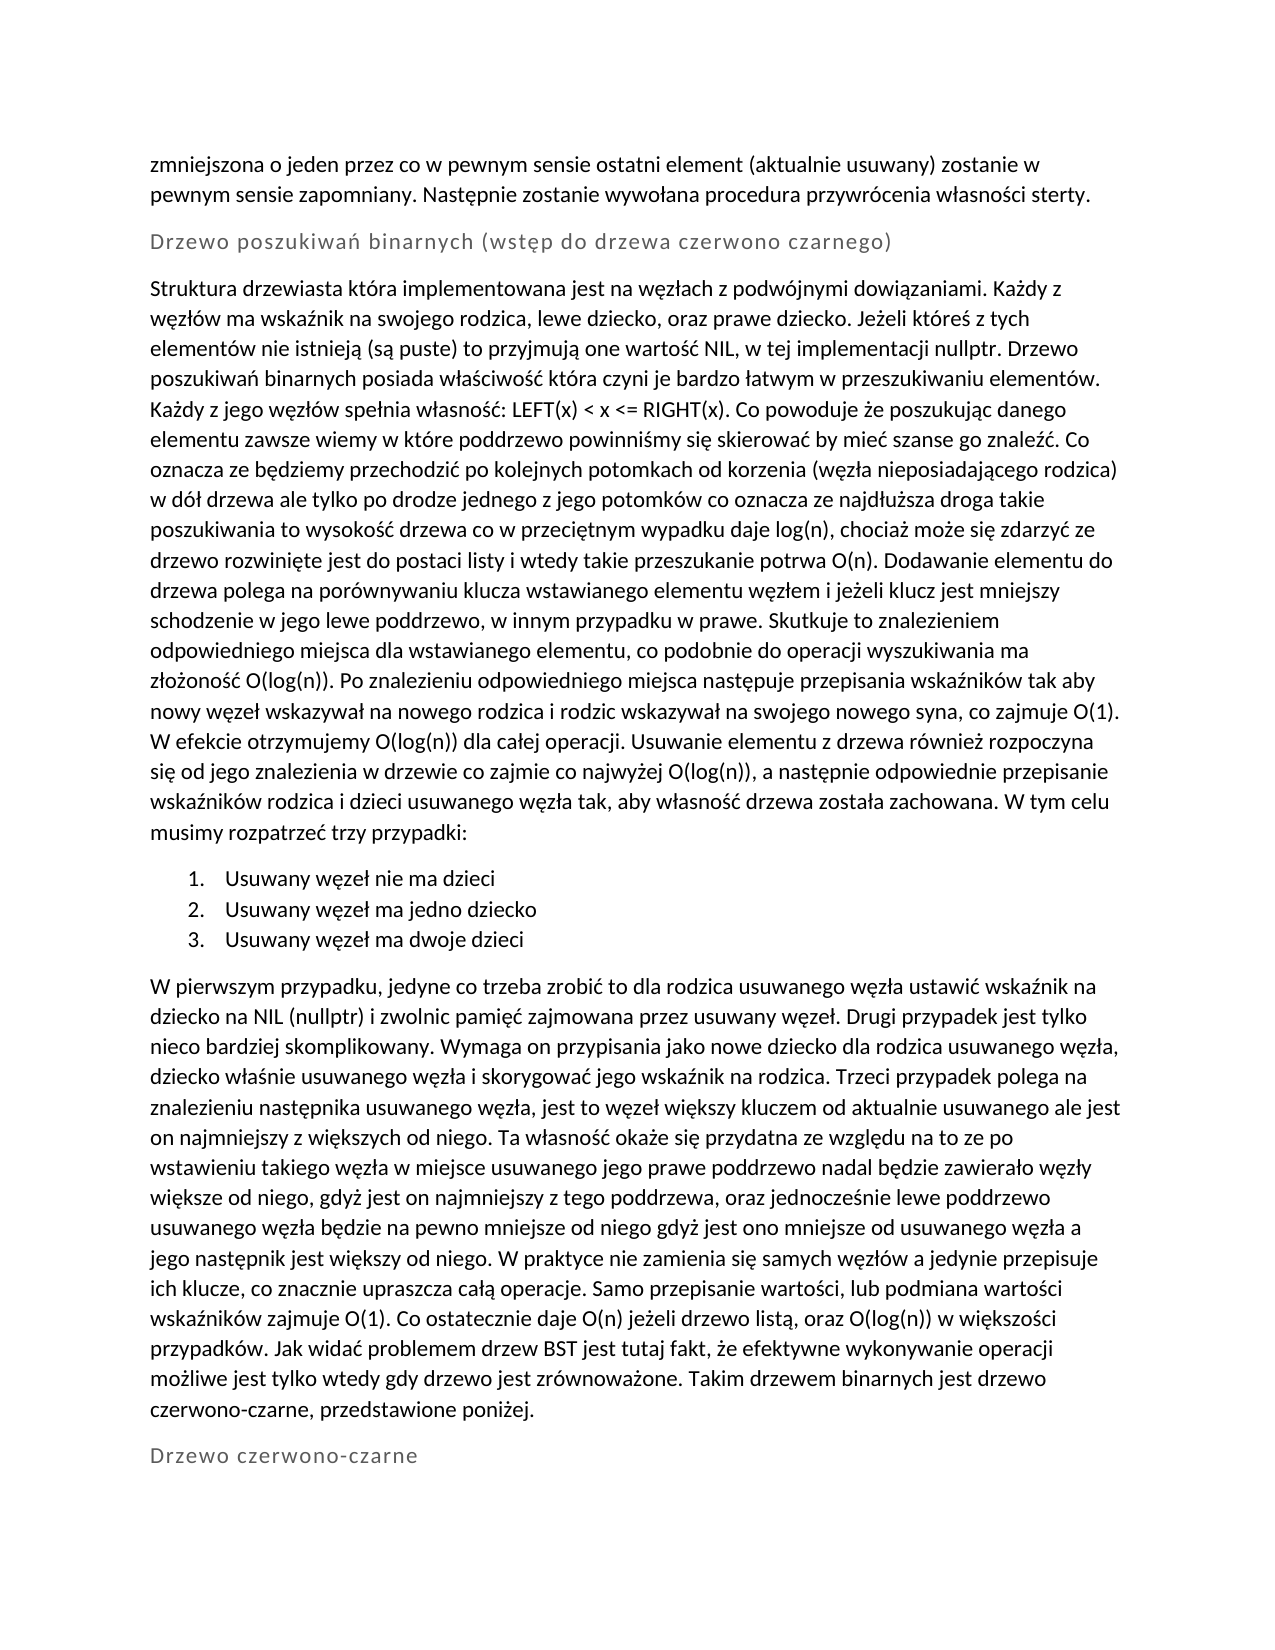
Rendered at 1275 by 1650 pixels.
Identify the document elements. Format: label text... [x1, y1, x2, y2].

list Usuwany węzeł nie ma dzieci [187, 864, 1125, 893]
subtitle Drzewo czerwono-czarne [150, 1442, 1125, 1470]
text W pierwszym przypadku, jedyne co trzeba zrobić to dla rodzica usuwanego węzła ustawić wskaźnik na dziecko na NIL (nullptr) i zwolnic pamięć zajmowana przez usuwany węzeł. Drugi przypadek jest tylko nieco bardziej skomplikowany. Wymaga on przypisania jako nowe dziecko dla rodzica usuwanego węzła, dziecko właśnie usuwanego węzła i skorygować jego wskaźnik na rodzica. Trzeci przypadek polega na znalezieniu następnika usuwanego węzła, jest to węzeł większy kluczem od aktualnie usuwanego ale jest on najmniejszy z większych od niego. Ta własność okaże się przydatna ze względu na to ze po wstawieniu takiego węzła w miejsce usuwanego jego prawe poddrzewo nadal będzie zawierało węzły większe od niego, gdyż jest on najmniejszy z tego poddrzewa, oraz jednocześnie lewe poddrzewo usuwanego węzła będzie na pewno mniejsze od niego gdyż jest ono mniejsze od usuwanego węzła a jego następnik jest większy od niego. W praktyce nie zamienia się samych węzłów a jedynie przepisuje ich klucze, co znacznie upraszcza całą operacje. Samo przepisanie wartości, lub podmiana wartości wskaźników zajmuje O(1). Co ostatecznie daje O(n) jeżeli drzewo listą, oraz O(log(n)) w większości przypadków. Jak widać problemem drzew BST jest tutaj fakt, że efektywne wykonywanie operacji możliwe jest tylko wtedy gdy drzewo jest zrównoważone. Takim drzewem binarnych jest drzewo czerwono-czarne, przedstawione poniżej. [150, 972, 1125, 1423]
text Struktura drzewiasta która implementowana jest na węzłach z podwójnymi dowiązaniami. Każdy z węzłów ma wskaźnik na swojego rodzica, lewe dziecko, oraz prawe dziecko. Jeżeli któreś z tych elementów nie istnieją (są puste) to przyjmują one wartość NIL, w tej implementacji nullptr. Drzewo poszukiwań binarnych posiada właściwość która czyni je bardzo łatwym w przeszukiwaniu elementów. Każdy z jego węzłów spełnia własność: LEFT(x) < x <= RIGHT(x). Co powoduje że poszukując danego elementu zawsze wiemy w które poddrzewo powinniśmy się skierować by mieć szanse go znaleźć. Co oznacza ze będziemy przechodzić po kolejnych potomkach od korzenia (węzła nieposiadającego rodzica) w dół drzewa ale tylko po drodze jednego z jego potomków co oznacza ze najdłuższa droga takie poszukiwania to wysokość drzewa co w przeciętnym wypadku daje log(n), chociaż może się zdarzyć ze drzewo rozwinięte jest do postaci listy i wtedy takie przeszukanie potrwa O(n). Dodawanie elementu do drzewa polega na porównywaniu klucza wstawianego elementu węzłem i jeżeli klucz jest mniejszy schodzenie w jego lewe poddrzewo, w innym przypadku w prawe. Skutkuje to znalezieniem odpowiedniego miejsca dla wstawianego elementu, co podobnie do operacji wyszukiwania ma złożoność O(log(n)). Po znalezieniu odpowiedniego miejsca następuje przepisania wskaźników tak aby nowy węzeł wskazywał na nowego rodzica i rodzic wskazywał na swojego nowego syna, co zajmuje O(1). W efekcie otrzymujemy O(log(n)) dla całej operacji. Usuwanie elementu z drzewa również rozpoczyna się od jego znalezienia w drzewie co zajmie co najwyżej O(log(n)), a następnie odpowiednie przepisanie wskaźników rodzica i dzieci usuwanego węzła tak, aby własność drzewa została zachowana. W tym celu musimy rozpatrzeć trzy przypadki: [150, 274, 1125, 846]
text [150, 150, 1125, 208]
list Usuwany węzeł ma dwoje dzieci [187, 925, 1125, 953]
list Usuwany węzeł ma jedno dziecko [187, 895, 1125, 923]
subtitle Drzewo poszukiwań binarnych (wstęp do drzewa czerwono czarnego) [150, 227, 1125, 255]
